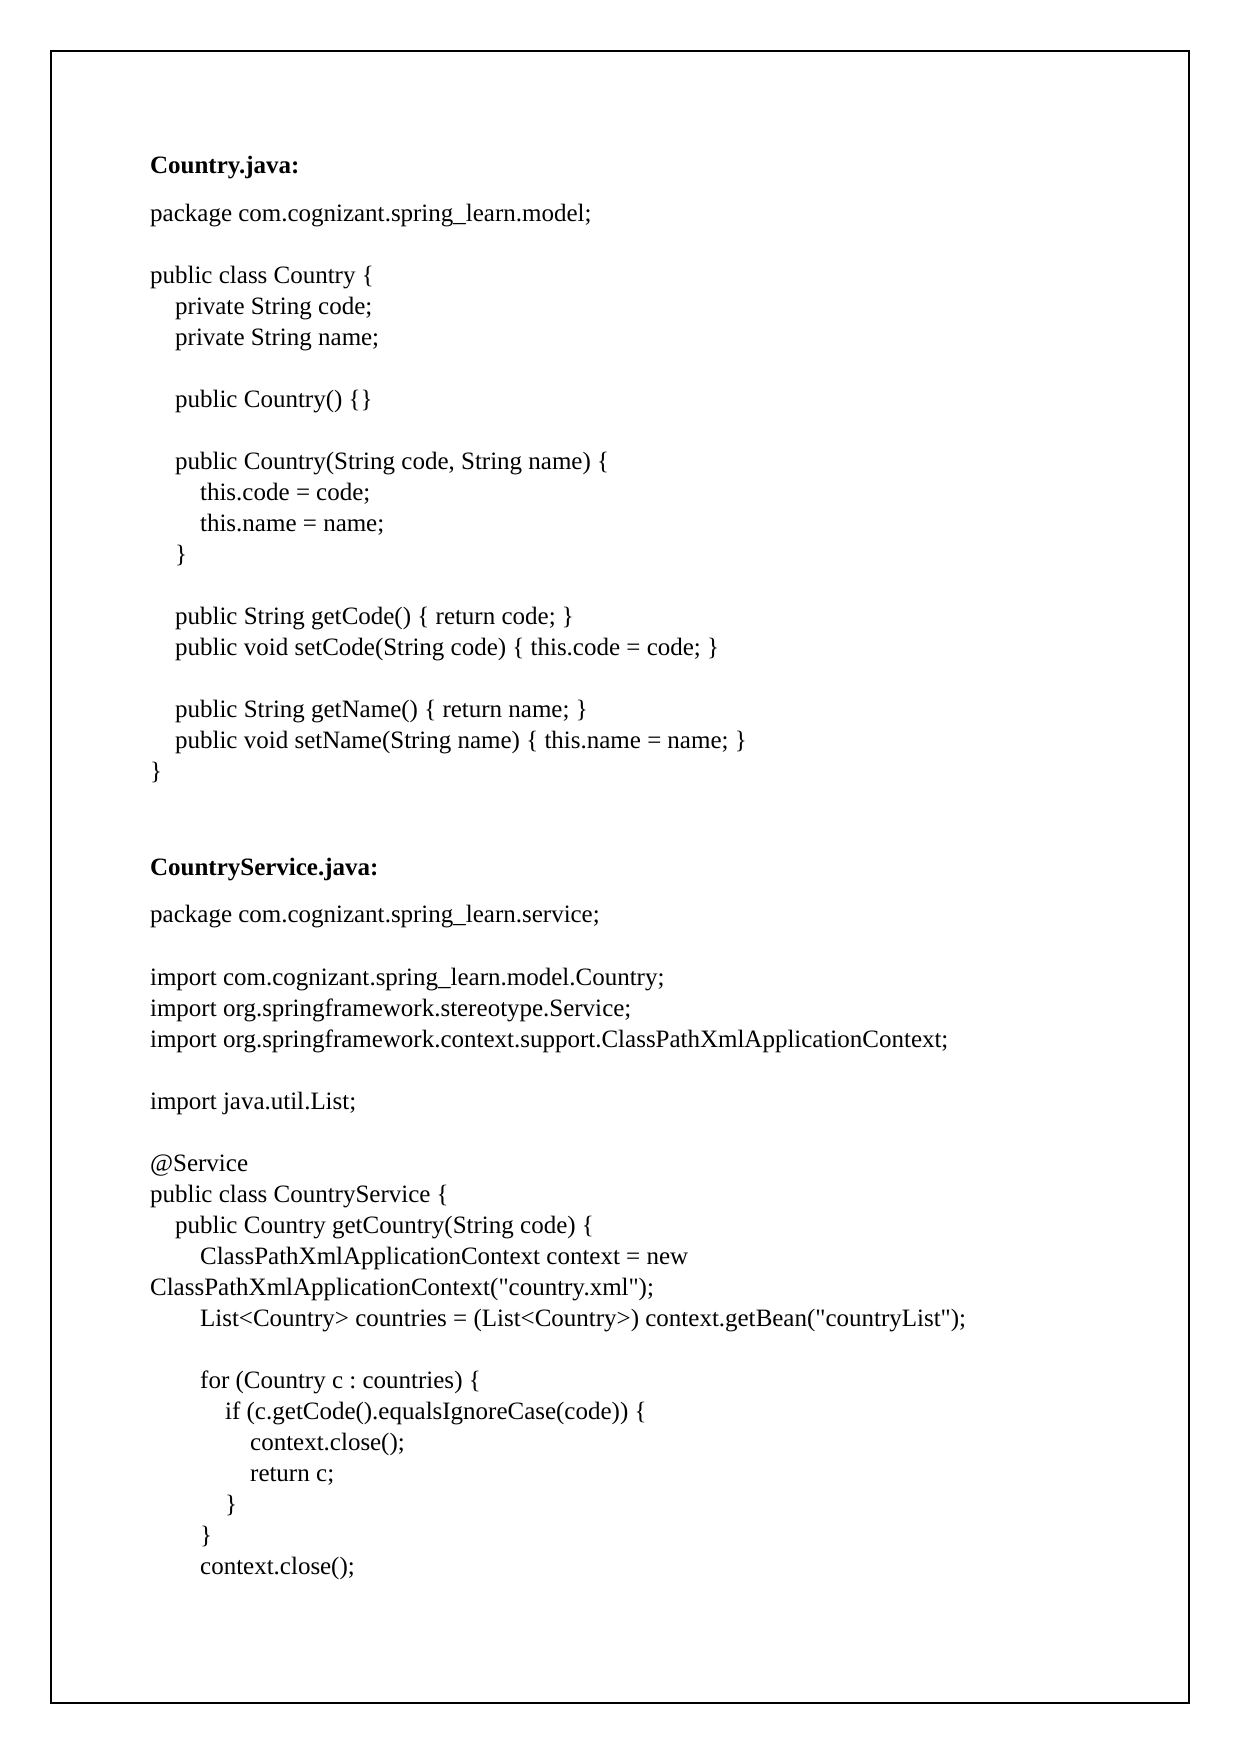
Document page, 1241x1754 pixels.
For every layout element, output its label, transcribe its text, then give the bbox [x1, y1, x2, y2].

text Country.java: [150, 150, 1090, 179]
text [150, 899, 1090, 1580]
text CountryService.java: [150, 852, 1090, 881]
text package com.cognizant.spring_learn.model; public class Country { private String code; private String name; public Country() {} public Country(String code, String name) { this.code = code; this.name = name; } public String getCode() { return code; } public void setCode(String code) { this.code = code; } public String getName() { return name; } public void setName(String name) { this.name = name; } } [150, 198, 1090, 785]
